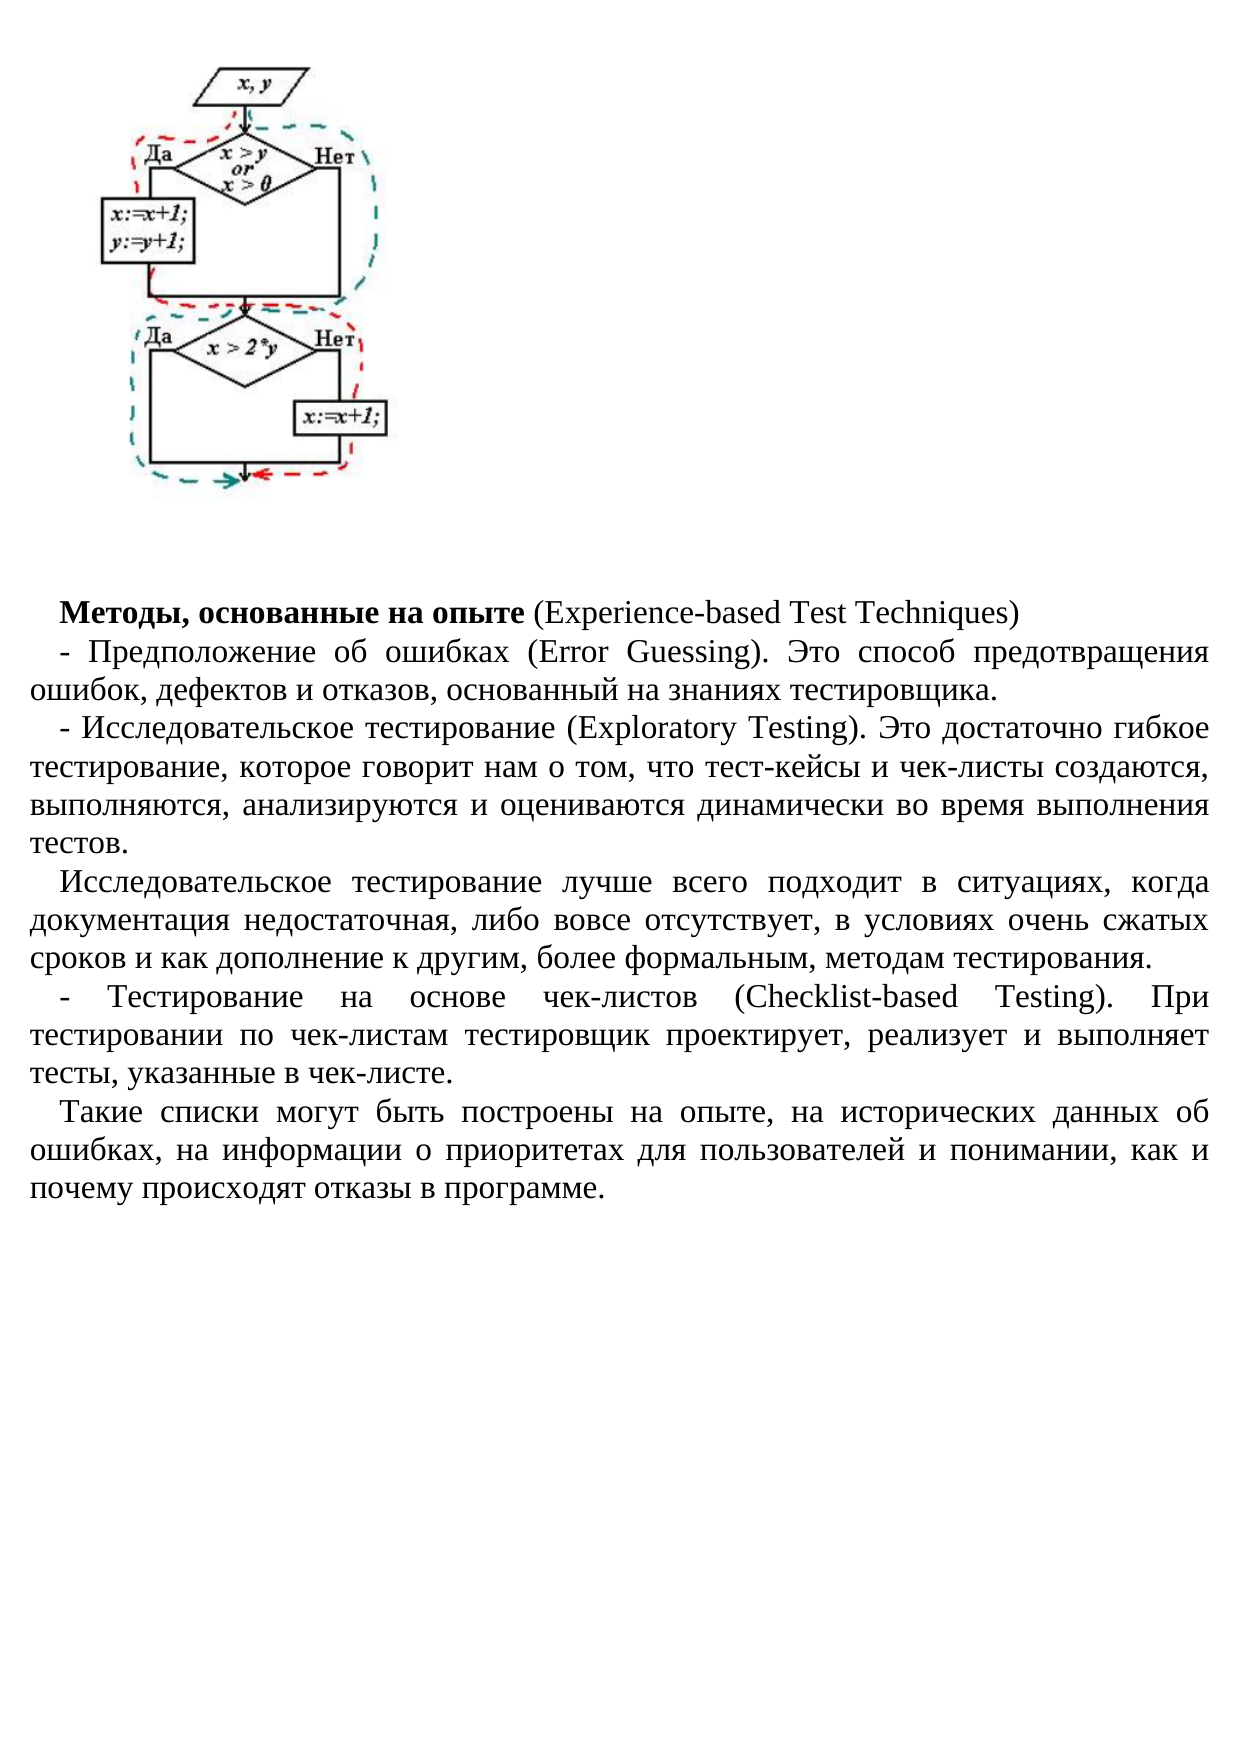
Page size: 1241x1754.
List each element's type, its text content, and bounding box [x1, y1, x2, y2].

picture [59, 29, 465, 516]
text - Предположение об ошибках (Error Guessing). Это способ предотвращения ошибок, дефектов и отказов, основанный на знаниях тестировщика. [29, 631, 1211, 708]
text Такие списки могут быть построены на опыте, на исторических данных об ошибках, на информации о приоритетах для пользователей и понимании, как и почему происходят отказы в программе. [29, 1091, 1211, 1206]
text Методы, основанные на опыте (Experience-based Test Techniques) [29, 593, 1211, 631]
text - Исследовательское тестирование (Exploratory Testing). Это достаточно гибкое тестирование, которое говорит нам о том, что тест-кейсы и чек-листы создаются, выполняются, анализируются и оцениваются динамически во время выполнения тестов. [29, 708, 1211, 861]
text Исследовательское тестирование лучше всего подходит в ситуациях, когда документация недостаточная, либо вовсе отсутствует, в условиях очень сжатых сроков и как дополнение к другим, более формальным, методам тестирования. [29, 861, 1211, 976]
text - Тестирование на основе чек-листов (Checklist-based Testing). При тестировании по чек-листам тестировщик проектирует, реализует и выполняет тесты, указанные в чек-листе. [29, 976, 1211, 1091]
